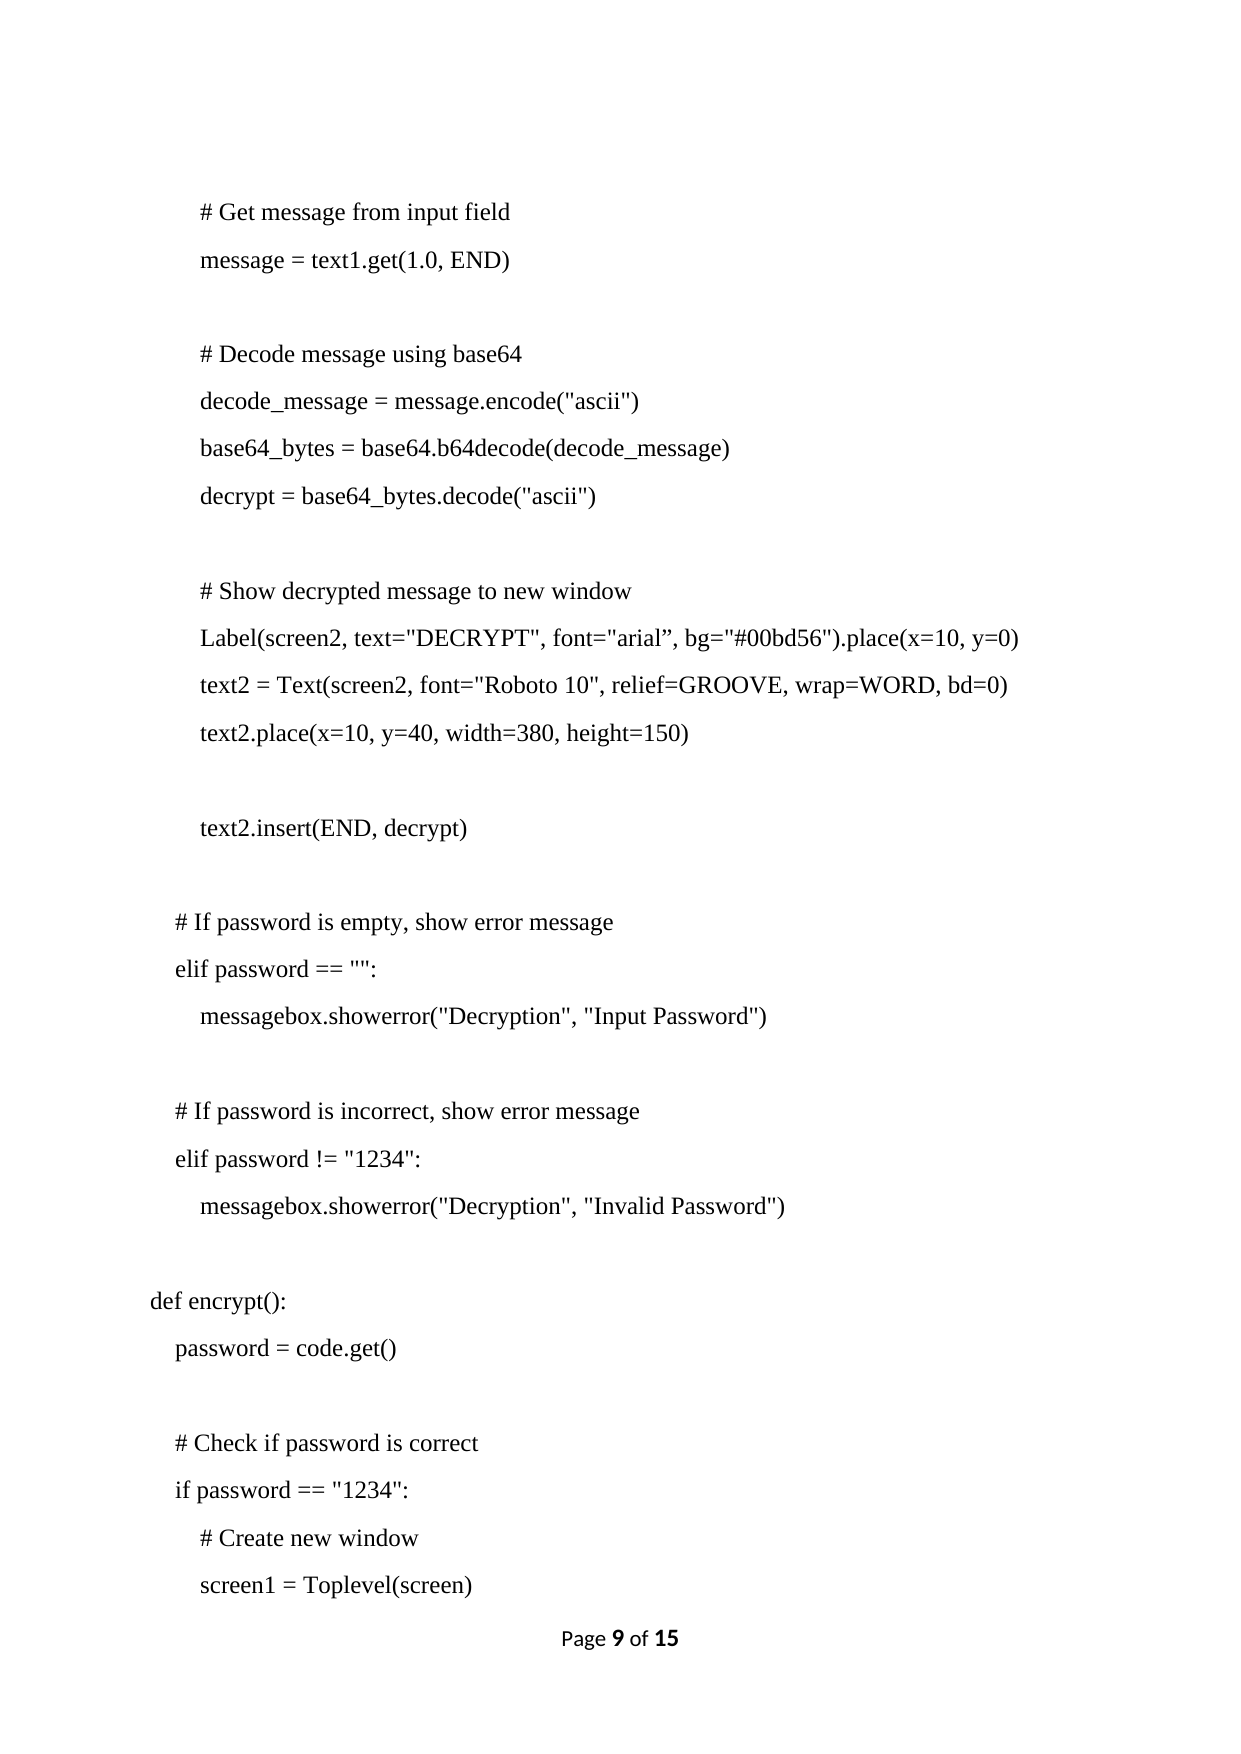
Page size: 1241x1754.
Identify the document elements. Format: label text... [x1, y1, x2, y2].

text message = text1.get(1.0, END) [150, 245, 1090, 273]
text decode_message = message.encode("ascii") [150, 386, 1090, 415]
text text2.place(x=10, y=40, width=380, height=150) [150, 718, 1090, 747]
text text2.insert(END, decrypt) [150, 813, 1090, 841]
text password = code.get() [150, 1333, 1090, 1362]
text decrypt = base64_bytes.decode("ascii") [150, 481, 1090, 510]
text # If password is incorrect, show error message [150, 1096, 1090, 1125]
text messagebox.showerror("Decryption", "Input Password") [150, 1001, 1090, 1030]
text messagebox.showerror("Decryption", "Invalid Password") [150, 1191, 1090, 1220]
text # Show decrypted message to new window [150, 576, 1090, 604]
text # If password is empty, show error message [150, 907, 1090, 935]
text # Create new window [150, 1523, 1090, 1552]
text Label(screen2, text="DECRYPT", font="arial”, bg="#00bd56").place(x=10, y=0) [150, 623, 1090, 652]
text # Get message from input field [150, 197, 1090, 226]
text screen1 = Toplevel(screen) [150, 1570, 1090, 1599]
text if password == "1234": [150, 1475, 1090, 1504]
text text2 = Text(screen2, font="Roboto 10", relief=GROOVE, wrap=WORD, bd=0) [150, 671, 1090, 699]
text def encrypt(): [150, 1286, 1090, 1314]
text elif password == "": [150, 954, 1090, 983]
text # Check if password is correct [150, 1428, 1090, 1457]
text base64_bytes = base64.b64decode(decode_message) [150, 433, 1090, 462]
text elif password != "1234": [150, 1144, 1090, 1172]
text # Decode message using base64 [150, 339, 1090, 367]
